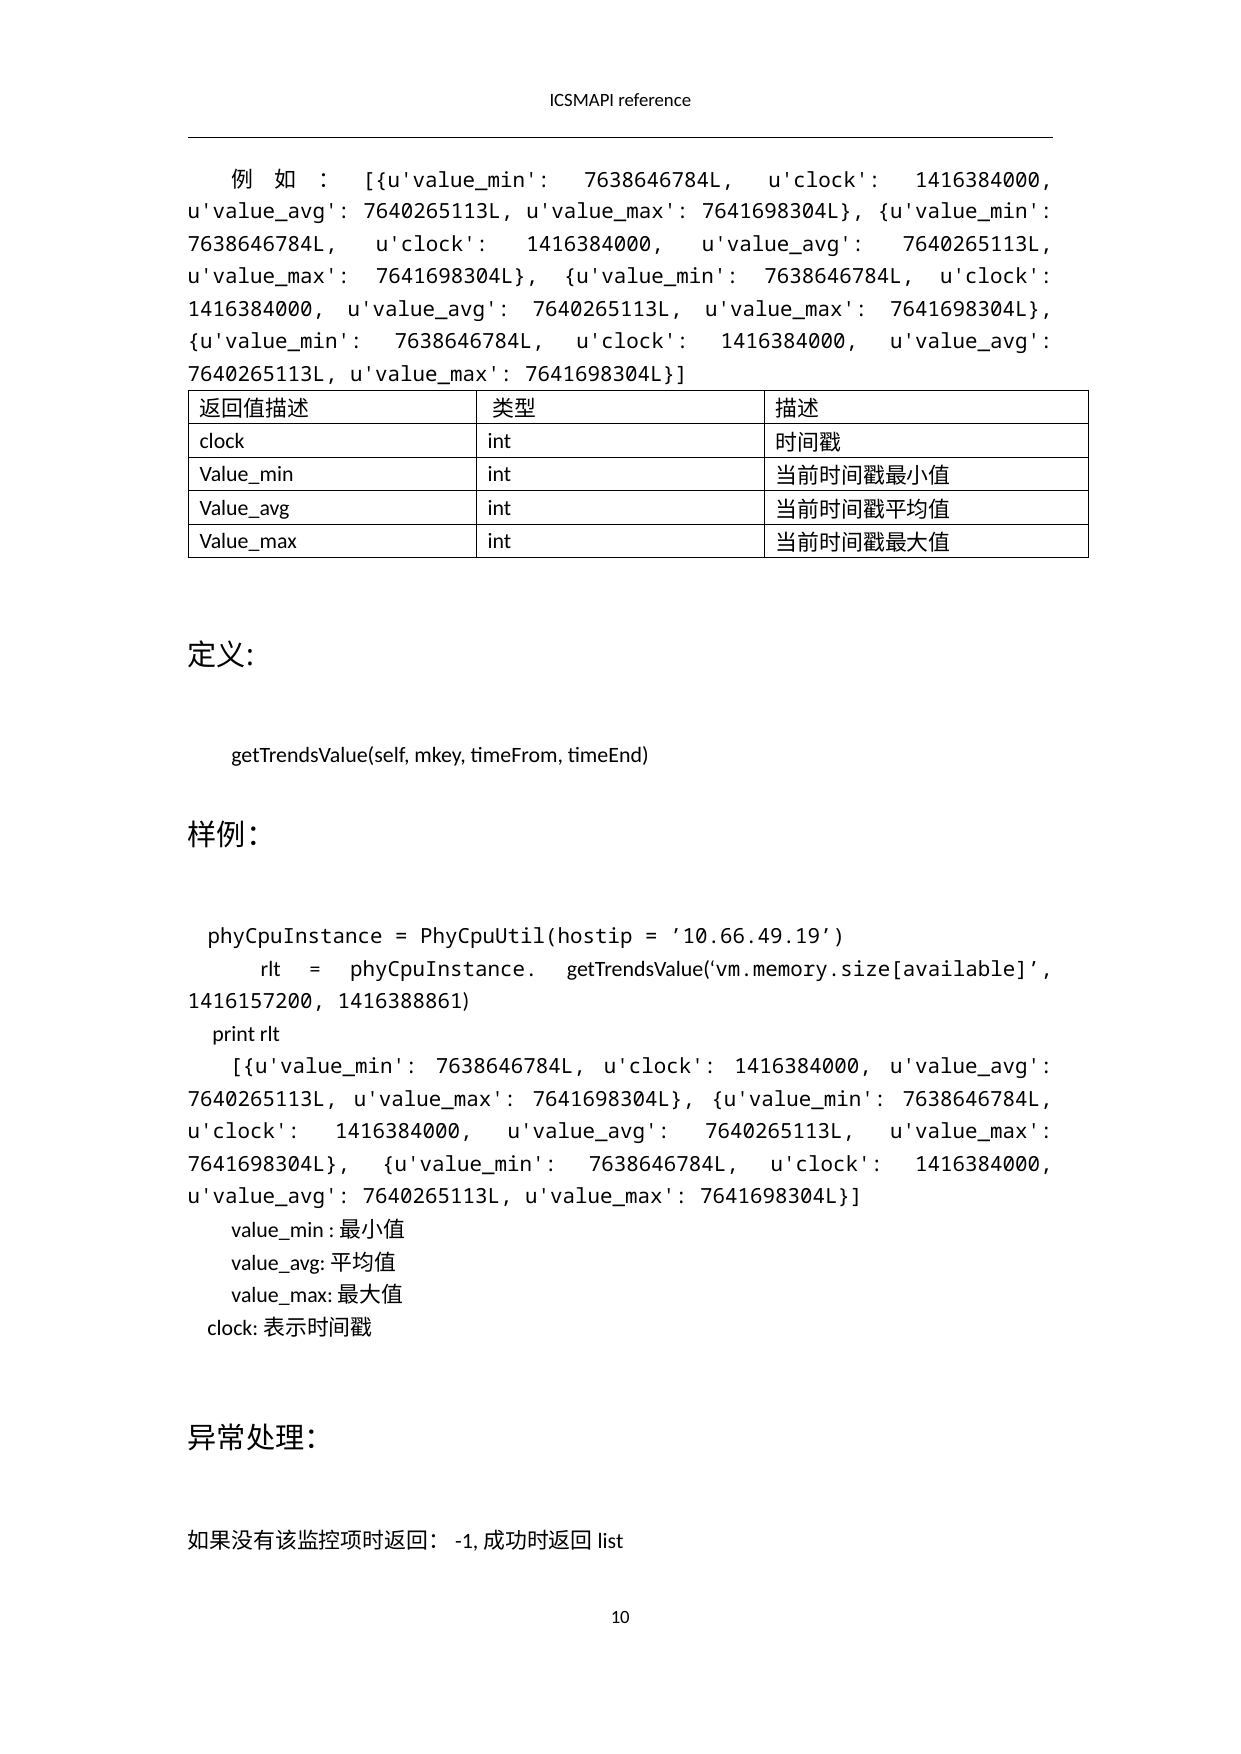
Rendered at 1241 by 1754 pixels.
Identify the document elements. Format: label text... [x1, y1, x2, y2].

text print rlt [187, 1017, 1053, 1049]
table_cell Value_min [189, 458, 476, 490]
text clock: 表示时间戳 [187, 1309, 1053, 1342]
table_header 返回值描述 [189, 391, 476, 423]
table_header 描述 [765, 391, 1088, 423]
table_cell int [477, 491, 764, 524]
table_cell 当前时间戳平均值 [765, 491, 1088, 524]
table_header 类型 [477, 391, 764, 423]
text getTrendsValue(self, mkey, timeFrom, timeEnd) [187, 739, 1053, 771]
text 例如：[{u'value_min': 7638646784L, u'clock': 1416384000, u'value_avg': 7640265113L, u'value_max': 7641698304L}, {u'value_min': 7638646784L, u'clock': 1416384000, u'value_avg': 7640265113L, u'value_max': 7641698304L}, {u'value_min': 7638646784L, u'clock': 1416384000, u'value_avg': 7640265113L, u'value_max': 7641698304L}, {u'value_min': 7638646784L, u'clock': 1416384000, u'value_avg': 7640265113L, u'value_max': 7641698304L}] [187, 162, 1053, 389]
table_cell int [477, 525, 764, 557]
table_cell Value_max [189, 525, 476, 557]
text rlt = phyCpuInstance. getTrendsValue(‘vm.memory.size[available]’, 1416157200, 1416388861) [187, 952, 1053, 1017]
table_cell 当前时间戳最小值 [765, 458, 1088, 490]
table_cell 时间戳 [765, 424, 1088, 457]
table_cell 当前时间戳最大值 [765, 525, 1088, 557]
table_cell int [477, 424, 764, 457]
text value_avg: 平均值 [187, 1244, 1053, 1277]
table_cell Value_avg [189, 491, 476, 524]
text 如果没有该监控项时返回： -1, 成功时返回 list [187, 1522, 1053, 1555]
table_cell clock [189, 424, 476, 457]
text value_max: 最大值 [187, 1277, 1053, 1309]
subtitle 异常处理： [187, 1403, 1053, 1468]
text phyCpuInstance = PhyCpuUtil(hostip = ’10.66.49.19’) [187, 919, 1053, 952]
table_cell int [477, 458, 764, 490]
subtitle 定义: [187, 620, 1053, 685]
text value_min : 最小值 [187, 1212, 1053, 1244]
subtitle 样例： [187, 800, 1053, 865]
text [{u'value_min': 7638646784L, u'clock': 1416384000, u'value_avg': 7640265113L, u'value_max': 7641698304L}, {u'value_min': 7638646784L, u'clock': 1416384000, u'value_avg': 7640265113L, u'value_max': 7641698304L}, {u'value_min': 7638646784L, u'clock': 1416384000, u'value_avg': 7640265113L, u'value_max': 7641698304L}] [187, 1049, 1053, 1212]
